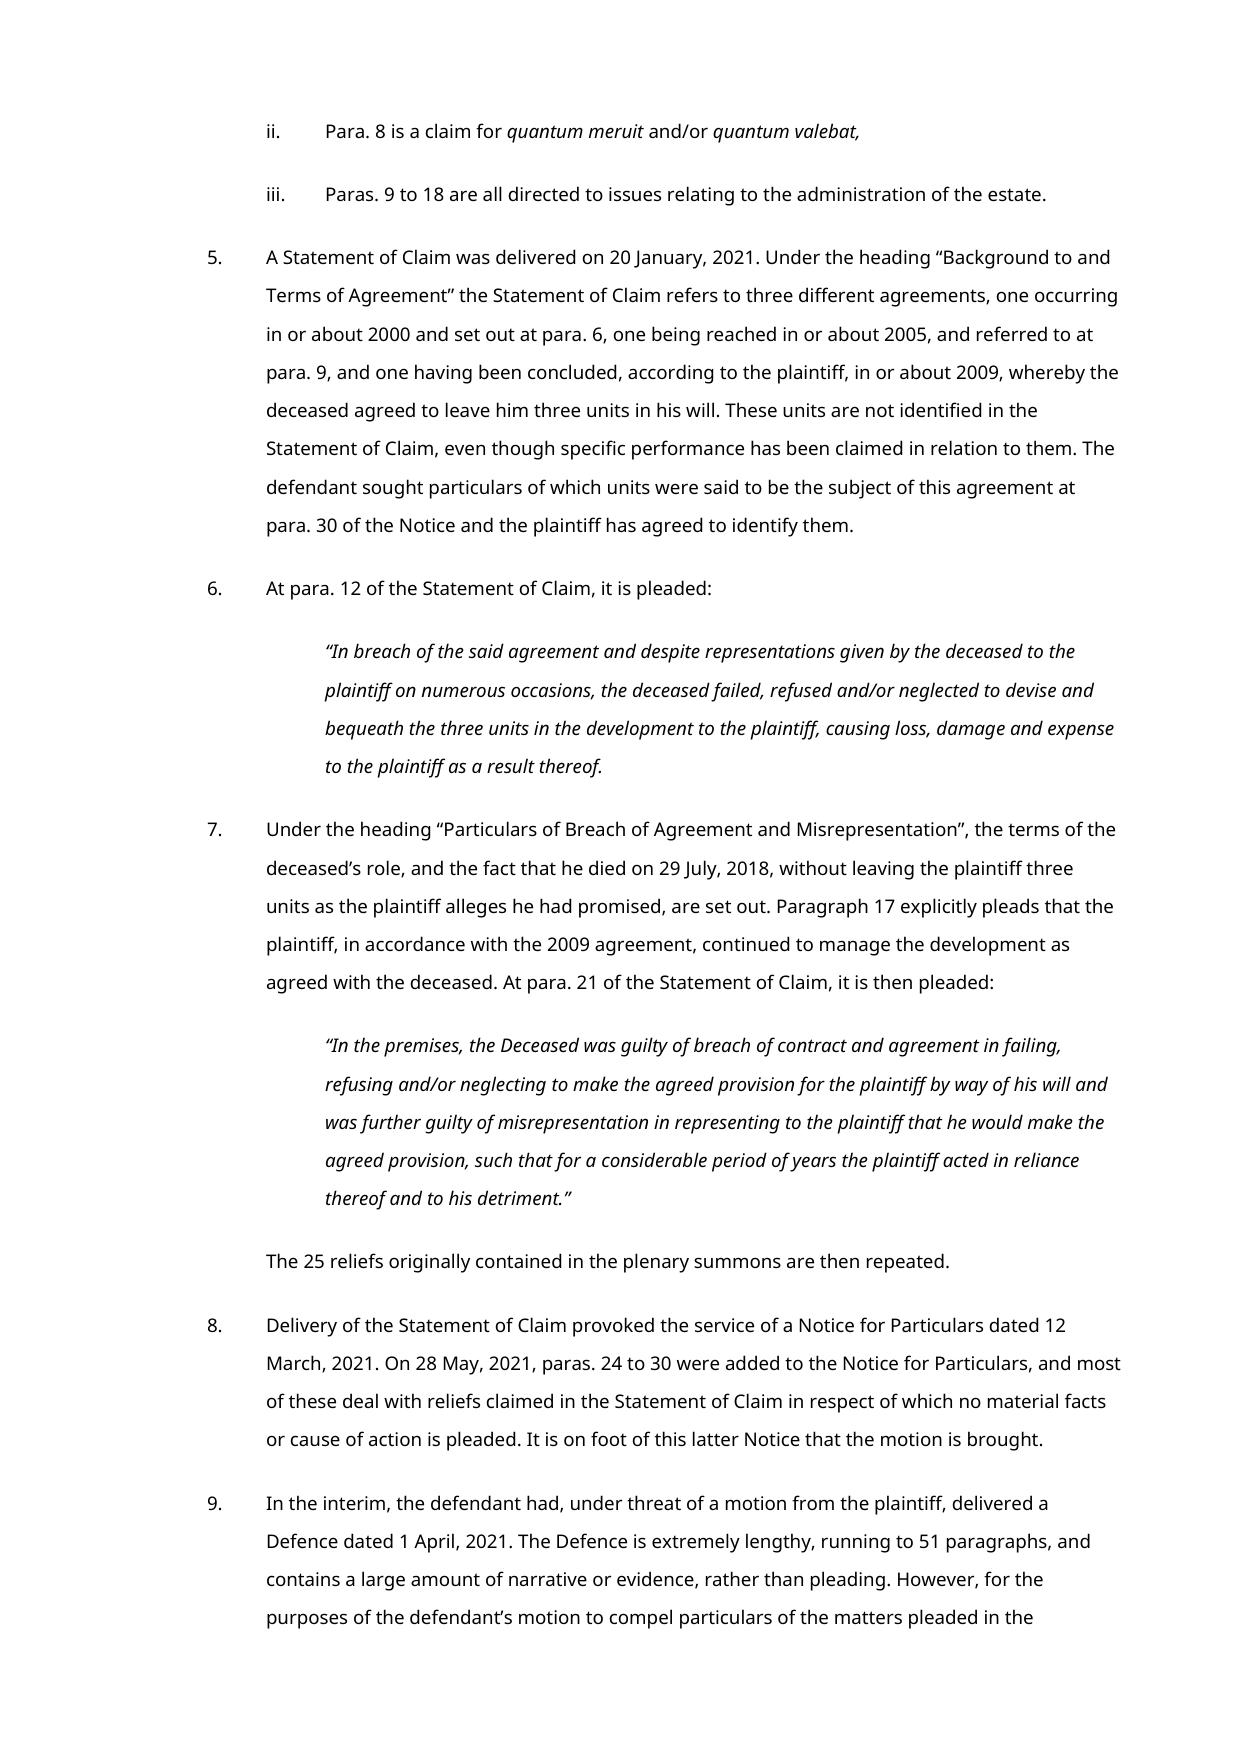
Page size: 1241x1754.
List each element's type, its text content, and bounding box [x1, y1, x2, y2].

text The 25 reliefs originally contained in the plenary summons are then repeated. [207, 1249, 1122, 1274]
text ii. Para. 8 is a claim for quantum meruit and/or quantum valebat, [266, 118, 1122, 144]
text 6. At para. 12 of the Statement of Claim, it is pleaded: [207, 575, 1122, 601]
text 5. A Statement of Claim was delivered on 20 January, 2021. Under the heading “Background to and Terms of Agreement” the Statement of Claim refers to three different agreements, one occurring in or about 2000 and set out at para. 6, one being reached in or about 2005, and referred to at para. 9, and one having been concluded, according to the plaintiff, in or about 2009, whereby the deceased agreed to leave him three units in his will. These units are not identified in the Statement of Claim, even though specific performance has been claimed in relation to them. The defendant sought particulars of which units were said to be the subject of this agreement at para. 30 of the Notice and the plaintiff has agreed to identify them. [207, 244, 1122, 538]
text 7. Under the heading “Particulars of Breach of Agreement and Misrepresentation”, the terms of the deceased’s role, and the fact that he died on 29 July, 2018, without leaving the plaintiff three units as the plaintiff alleges he had promised, are set out. Paragraph 17 explicitly pleads that the plaintiff, in accordance with the 2009 agreement, continued to manage the development as agreed with the deceased. At para. 21 of the Statement of Claim, it is then pleaded: [207, 817, 1122, 995]
text “In the premises, the Deceased was guilty of breach of contract and agreement in failing, refusing and/or neglecting to make the agreed provision for the plaintiff by way of his will and was further guilty of misrepresentation in representing to the plaintiff that he would make the agreed provision, such that for a considerable period of years the plaintiff acted in reliance thereof and to his detriment.” [266, 1033, 1122, 1211]
text 8. Delivery of the Statement of Claim provoked the service of a Notice for Particulars dated 12 March, 2021. On 28 May, 2021, paras. 24 to 30 were added to the Notice for Particulars, and most of these deal with reliefs claimed in the Statement of Claim in respect of which no material facts or cause of action is pleaded. It is on foot of this latter Notice that the motion is brought. [207, 1312, 1122, 1452]
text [207, 1490, 1122, 1630]
text iii. Paras. 9 to 18 are all directed to issues relating to the administration of the estate. [266, 181, 1122, 207]
text “In breach of the said agreement and despite representations given by the deceased to the plaintiff on numerous occasions, the deceased failed, refused and/or neglected to devise and bequeath the three units in the development to the plaintiff, causing loss, damage and expense to the plaintiff as a result thereof. [266, 639, 1122, 779]
